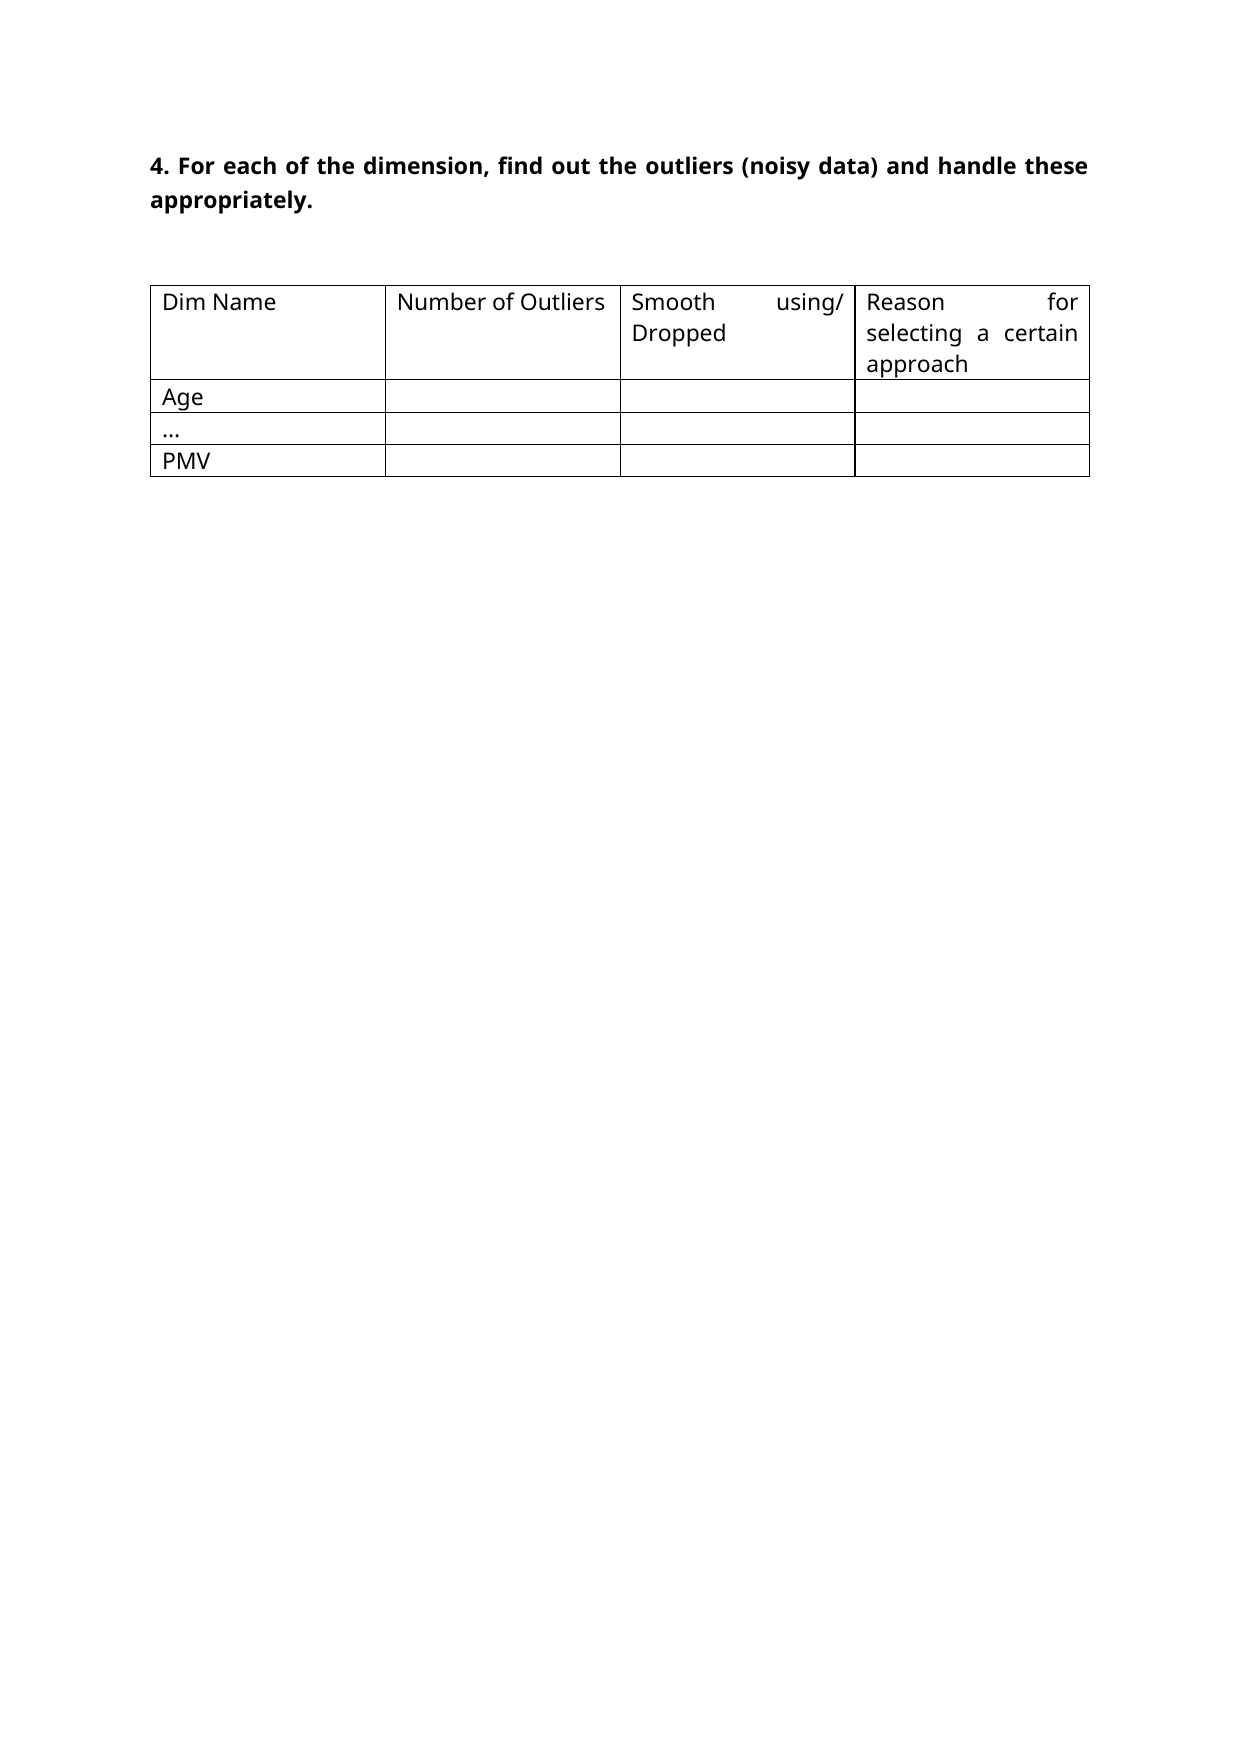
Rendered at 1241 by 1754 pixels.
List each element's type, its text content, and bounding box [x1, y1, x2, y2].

text 4. For each of the dimension, find out the outliers (noisy data) and handle these appropriately. [150, 150, 1090, 215]
table_cell [386, 445, 620, 476]
table_header Dim Name [151, 286, 385, 379]
table_cell [386, 413, 620, 444]
table_cell [621, 445, 854, 476]
table_cell [856, 380, 1089, 412]
table_cell PMV [151, 445, 385, 476]
table_cell [386, 380, 620, 412]
table_cell Age [151, 380, 385, 412]
table_header Reason for selecting a certain approach [856, 286, 1089, 379]
table_header Number of Outliers [386, 286, 620, 379]
table_cell [621, 413, 854, 444]
table_cell [621, 380, 854, 412]
table_cell [856, 445, 1089, 476]
table_cell … [151, 413, 385, 444]
table_header Smooth using/ Dropped [621, 286, 854, 379]
table_cell [856, 413, 1089, 444]
